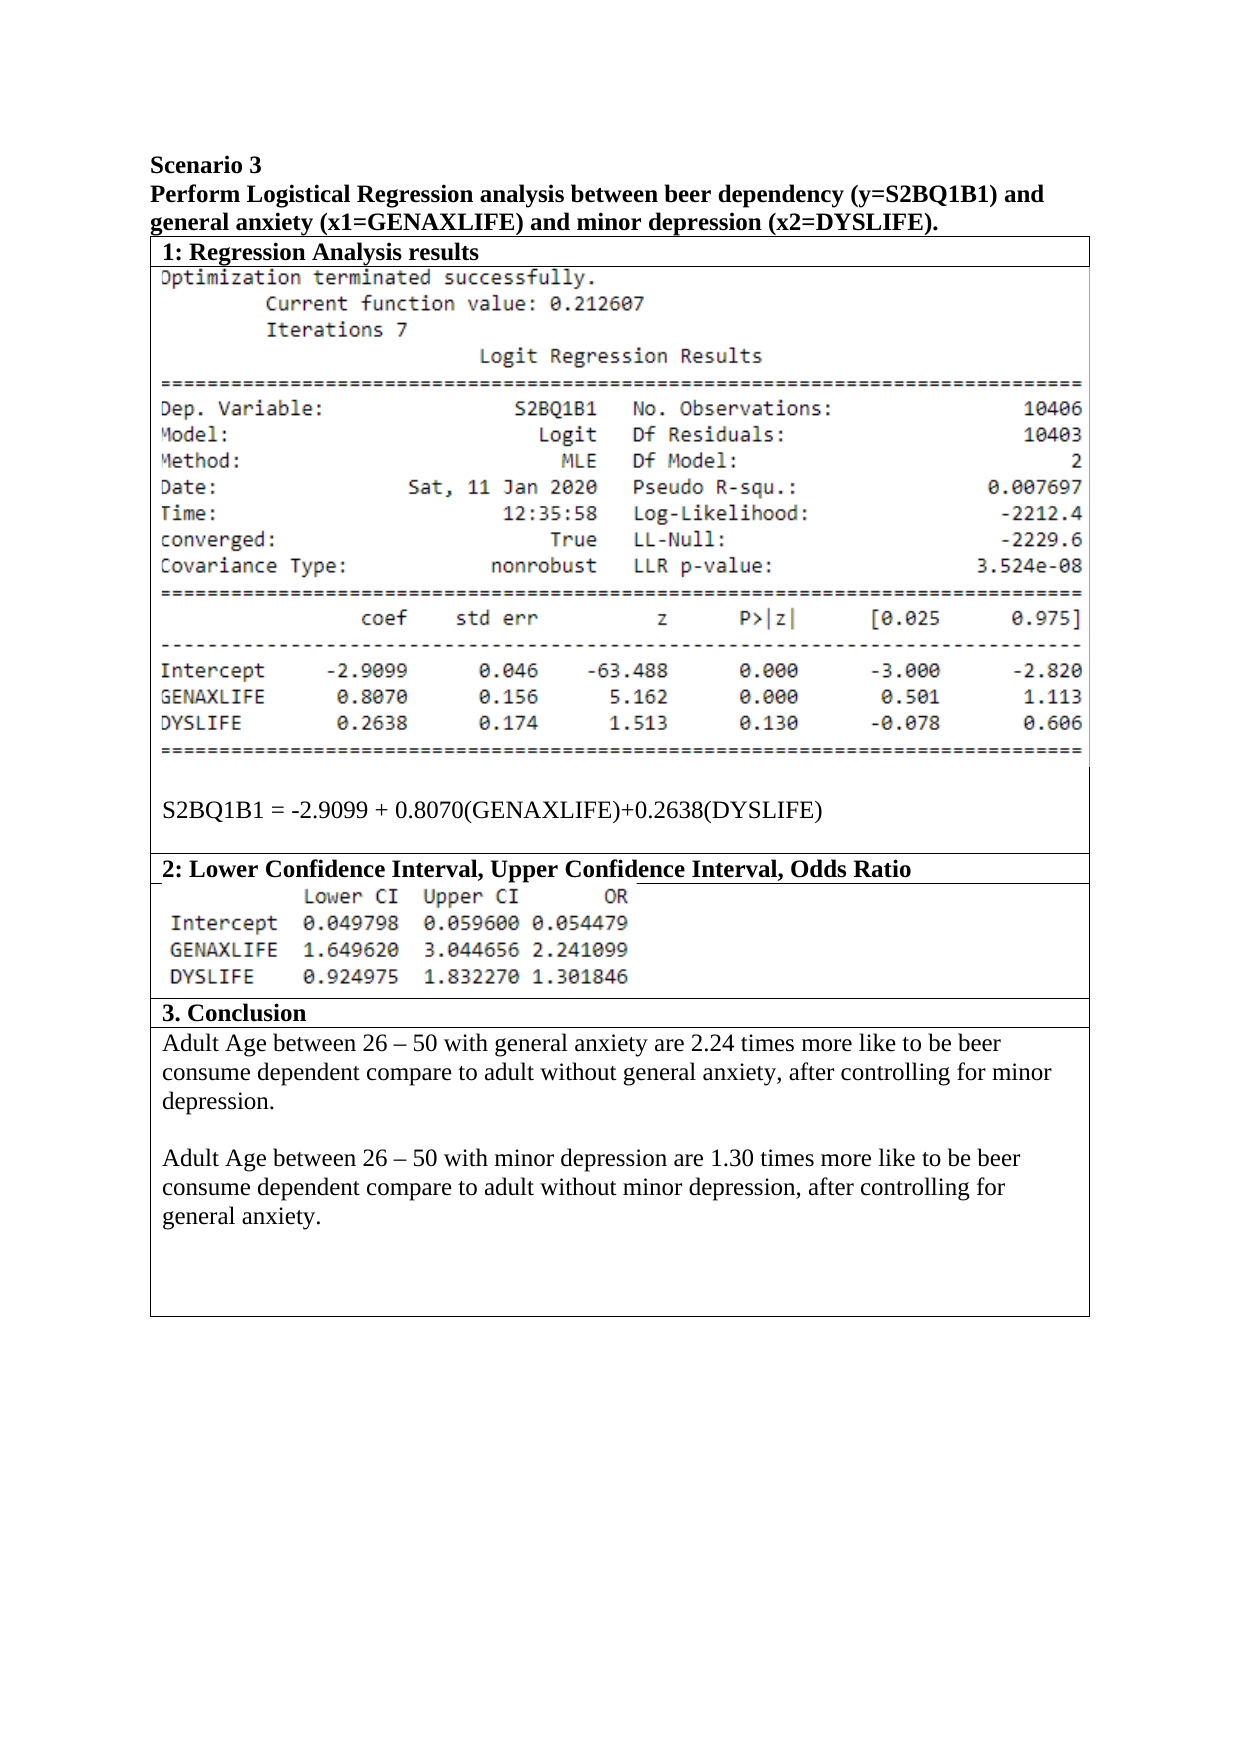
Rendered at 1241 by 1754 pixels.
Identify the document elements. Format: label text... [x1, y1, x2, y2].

table_cell S2BQ1B1 = -2.9099 + 0.8070(GENAXLIFE)+0.2638(DYSLIFE) [151, 267, 1089, 853]
text Scenario 3 [150, 150, 1090, 179]
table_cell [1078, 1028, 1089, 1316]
text Perform Logistical Regression analysis between beer dependency (y=S2BQ1B1) and general anxiety (x1=GENAXLIFE) and minor depression (x2=DYSLIFE). [150, 179, 1090, 236]
table_cell 2: Lower Confidence Interval, Upper Confidence Interval, Odds Ratio [151, 854, 1089, 882]
table_cell [151, 884, 161, 997]
table_header 1: Regression Analysis results [151, 237, 1089, 266]
table_cell [1078, 884, 1089, 997]
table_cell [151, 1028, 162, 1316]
